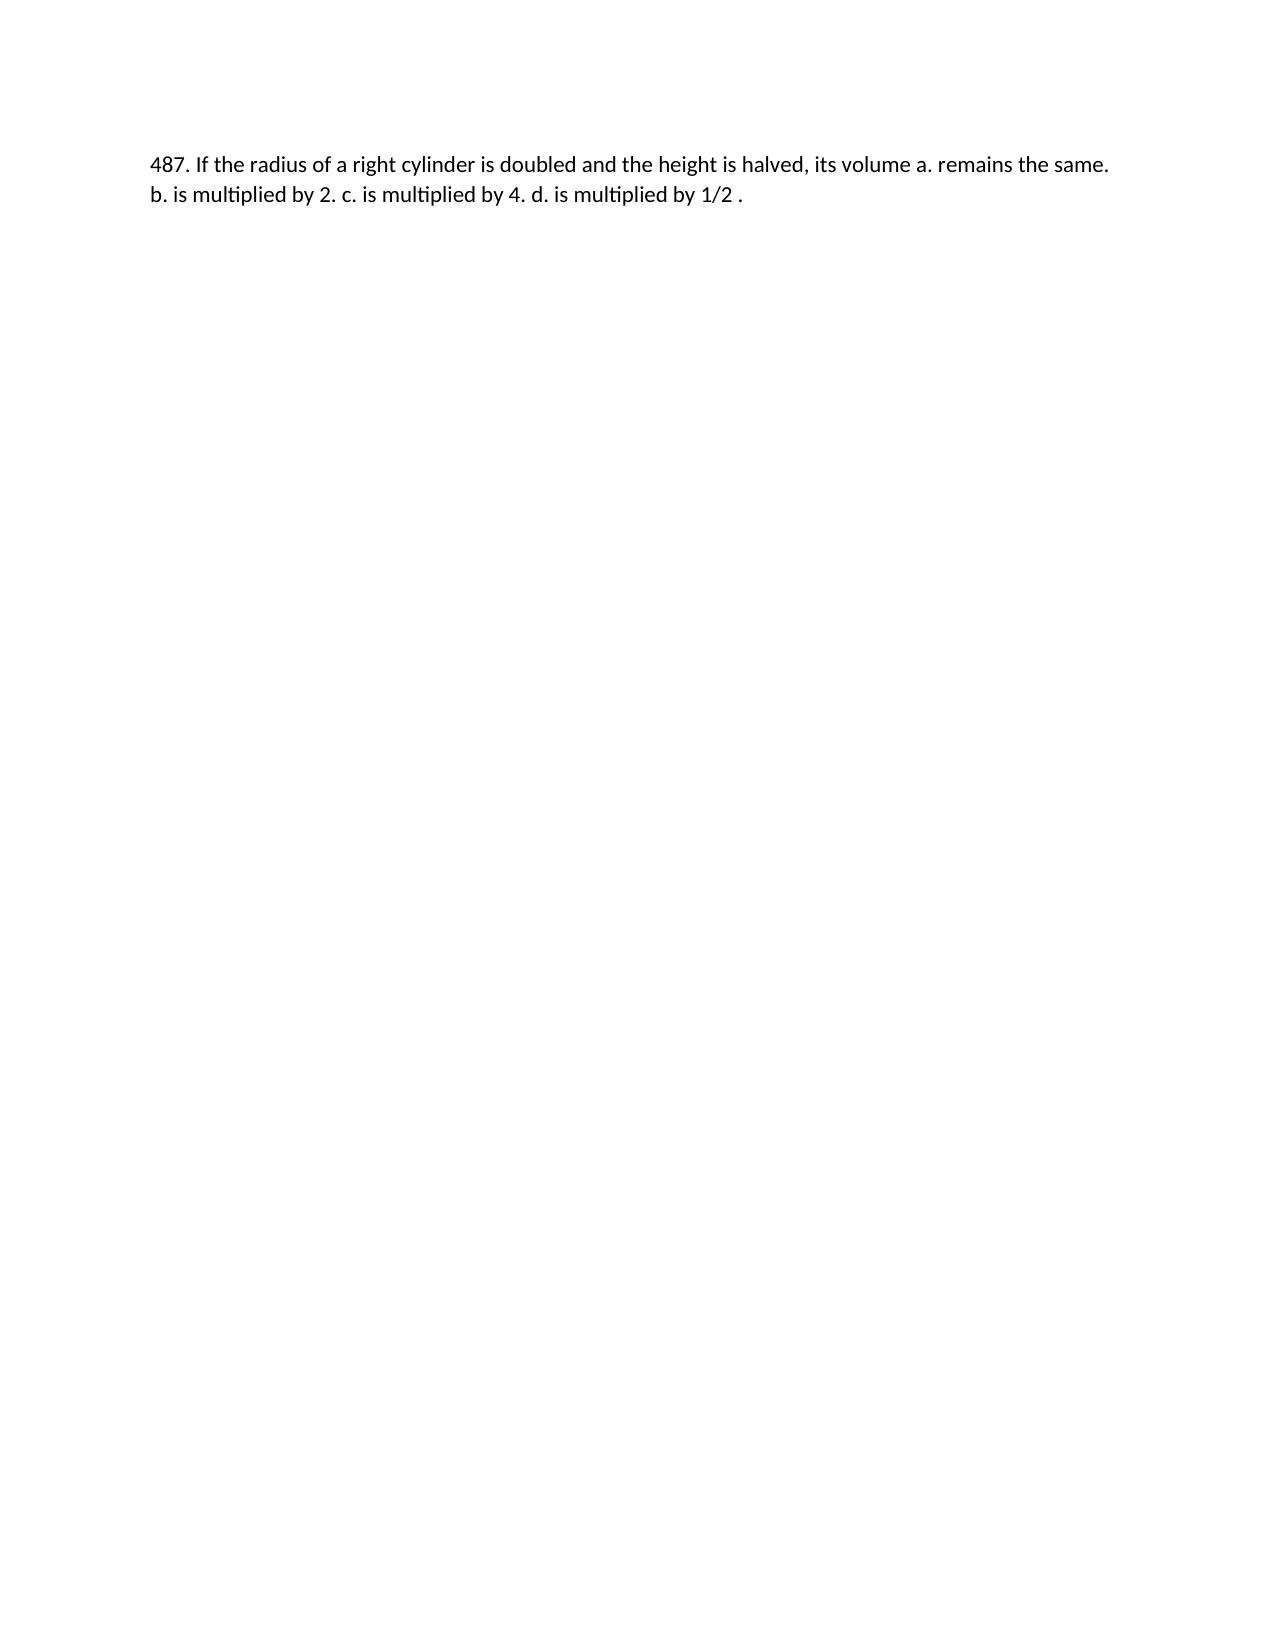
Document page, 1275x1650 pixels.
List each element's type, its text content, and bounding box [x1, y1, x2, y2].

text 487. If the radius of a right cylinder is doubled and the height is halved, its volume a. remains the same. b. is multiplied by 2. c. is multiplied by 4. d. is multiplied by 1/2 . [150, 150, 1125, 208]
